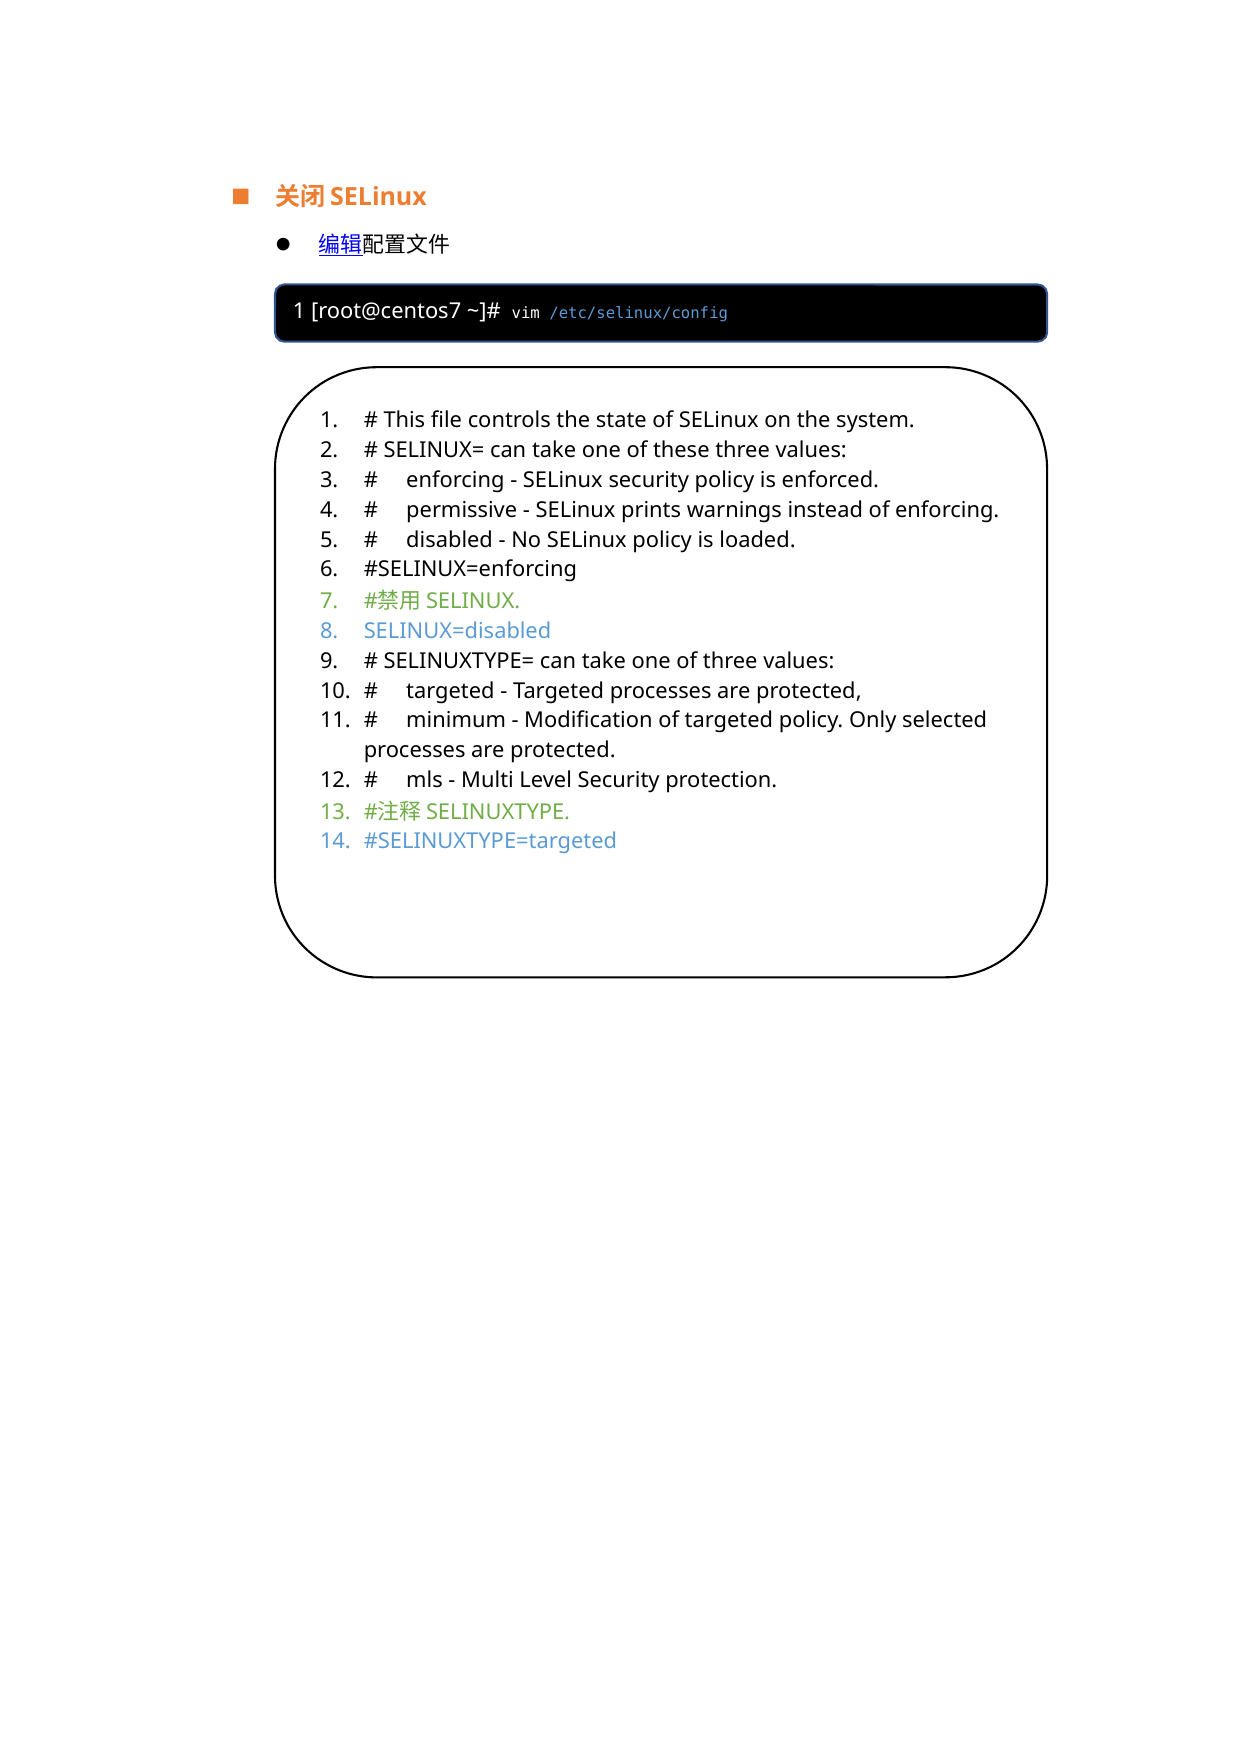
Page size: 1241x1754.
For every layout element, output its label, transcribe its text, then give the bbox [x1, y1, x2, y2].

list 编辑配置文件 [275, 227, 1053, 259]
list 关闭SELinux [231, 162, 1053, 227]
